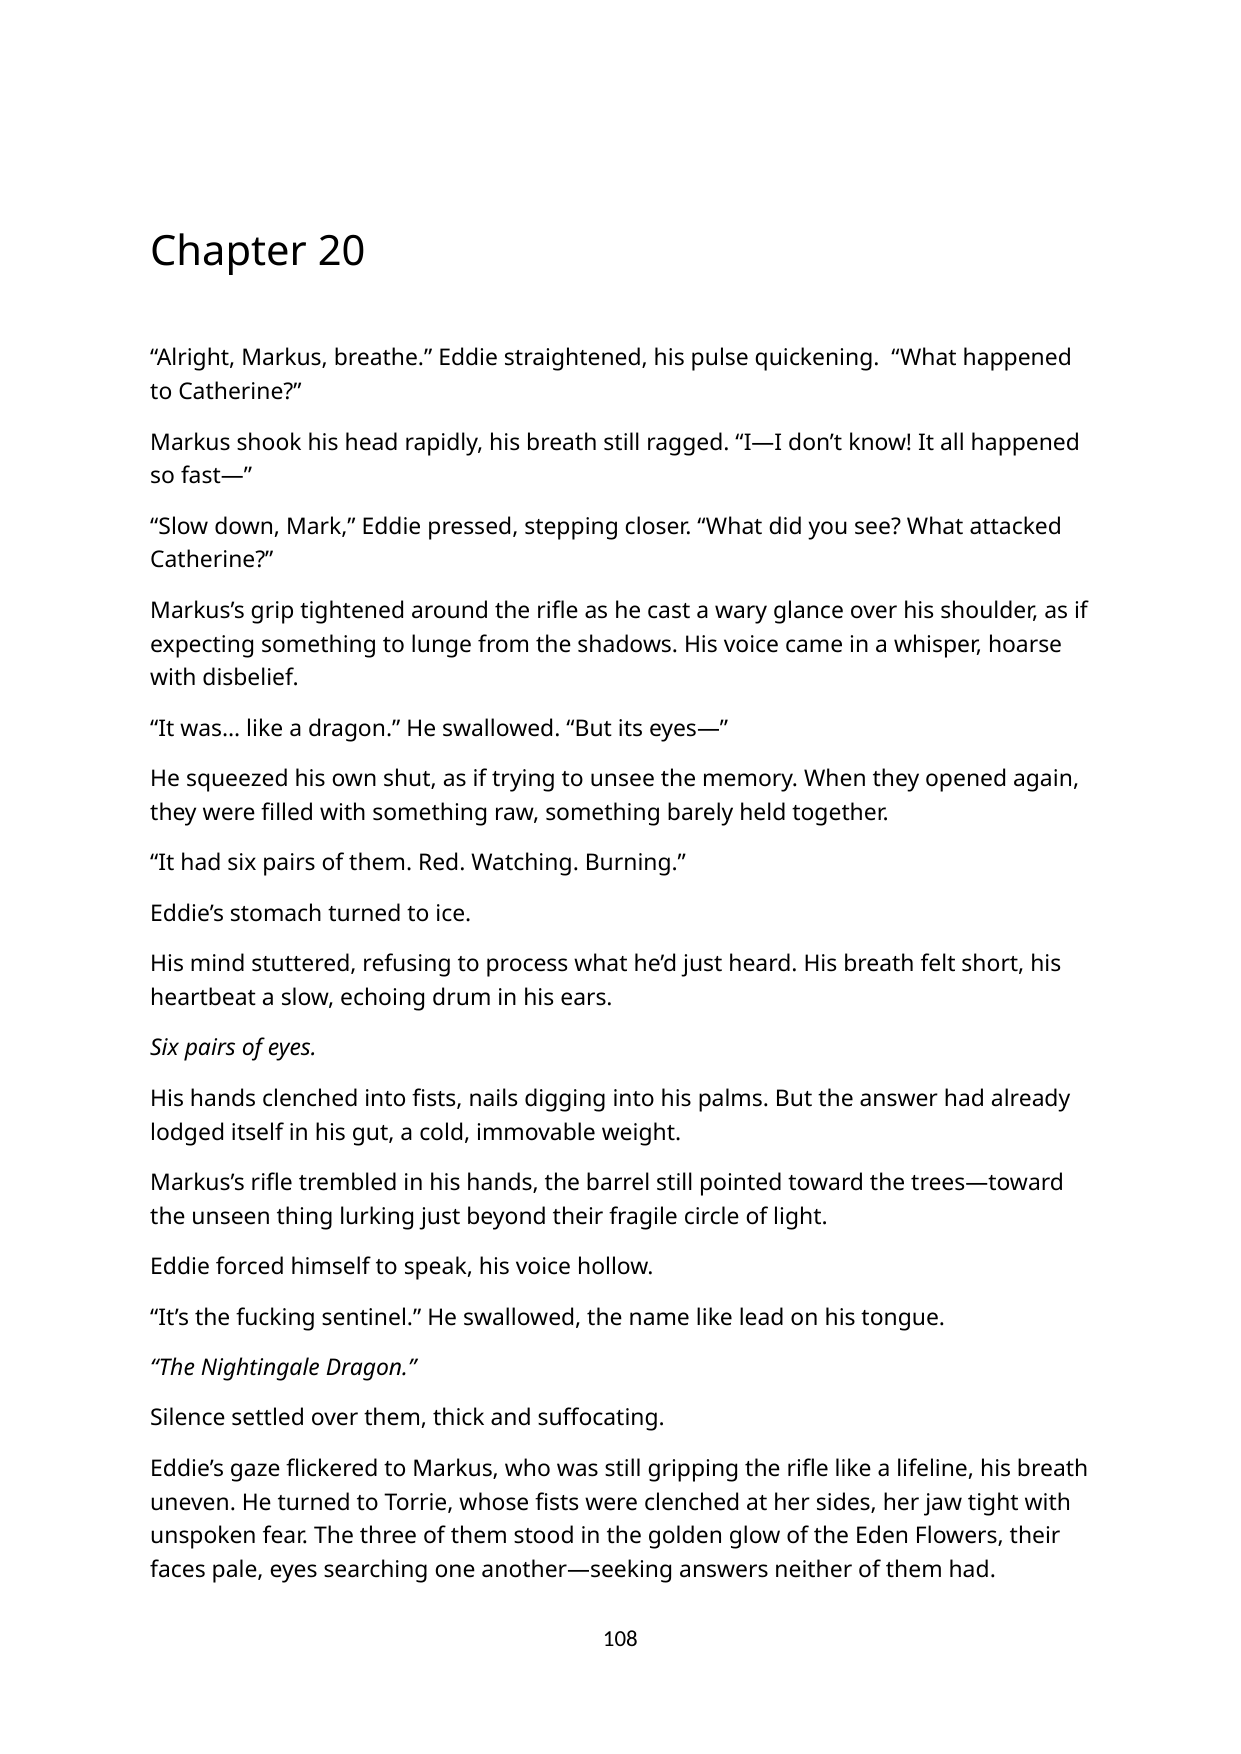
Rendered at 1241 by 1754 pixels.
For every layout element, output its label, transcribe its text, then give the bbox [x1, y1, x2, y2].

text Markus shook his head rapidly, his breath still ragged. “I—I don’t know! It all happened so fast—” [150, 425, 1090, 490]
subtitle Chapter 20 [150, 221, 1090, 278]
text “It was… like a dragon.” He swallowed. “But its eyes—” [150, 712, 1090, 743]
text “It’s the fucking sentinel.” He swallowed, the name like lead on his tongue. [150, 1300, 1090, 1332]
text Silence settled over them, thick and suffocating. [150, 1401, 1090, 1432]
text His hands clenched into fists, nails digging into his palms. But the answer had already lodged itself in his gut, a cold, immovable weight. [150, 1082, 1090, 1147]
text Six pairs of eyes. [150, 1031, 1090, 1062]
text “It had six pairs of them. Red. Watching. Burning.” [150, 846, 1090, 877]
text “Slow down, Mark,” Eddie pressed, stepping closer. “What did you see? What attacked Catherine?” [150, 509, 1090, 574]
text “The Nightingale Dragon.” [150, 1351, 1090, 1382]
text Eddie’s gaze flickered to Markus, who was still gripping the rifle like a lifeline, his breath uneven. He turned to Torrie, whose fists were clenched at her sides, her jaw tight with unspoken fear. The three of them stood in the golden glow of the Eden Flowers, their faces pale, eyes searching one another—seeking answers neither of them had. [150, 1452, 1090, 1584]
text Markus’s grip tightened around the rifle as he cast a wary glance over his shoulder, as if expecting something to lunge from the shadows. His voice came in a whisper, hoarse with disbelief. [150, 594, 1090, 692]
text Eddie’s stomach turned to ice. [150, 897, 1090, 928]
text He squeezed his own shut, as if trying to unsee the memory. When they opened again, they were filled with something raw, something barely held together. [150, 762, 1090, 827]
text Markus’s rifle trembled in his hands, the barrel still pointed toward the trees—toward the unseen thing lurking just beyond their fragile circle of light. [150, 1166, 1090, 1231]
text Eddie forced himself to speak, his voice hollow. [150, 1250, 1090, 1281]
text His mind stuttered, refusing to process what he’d just heard. His breath felt short, his heartbeat a slow, echoing drum in his ears. [150, 947, 1090, 1012]
text “Alright, Markus, breathe.” Eddie straightened, his pulse quickening. “What happened to Catherine?” [150, 341, 1090, 406]
